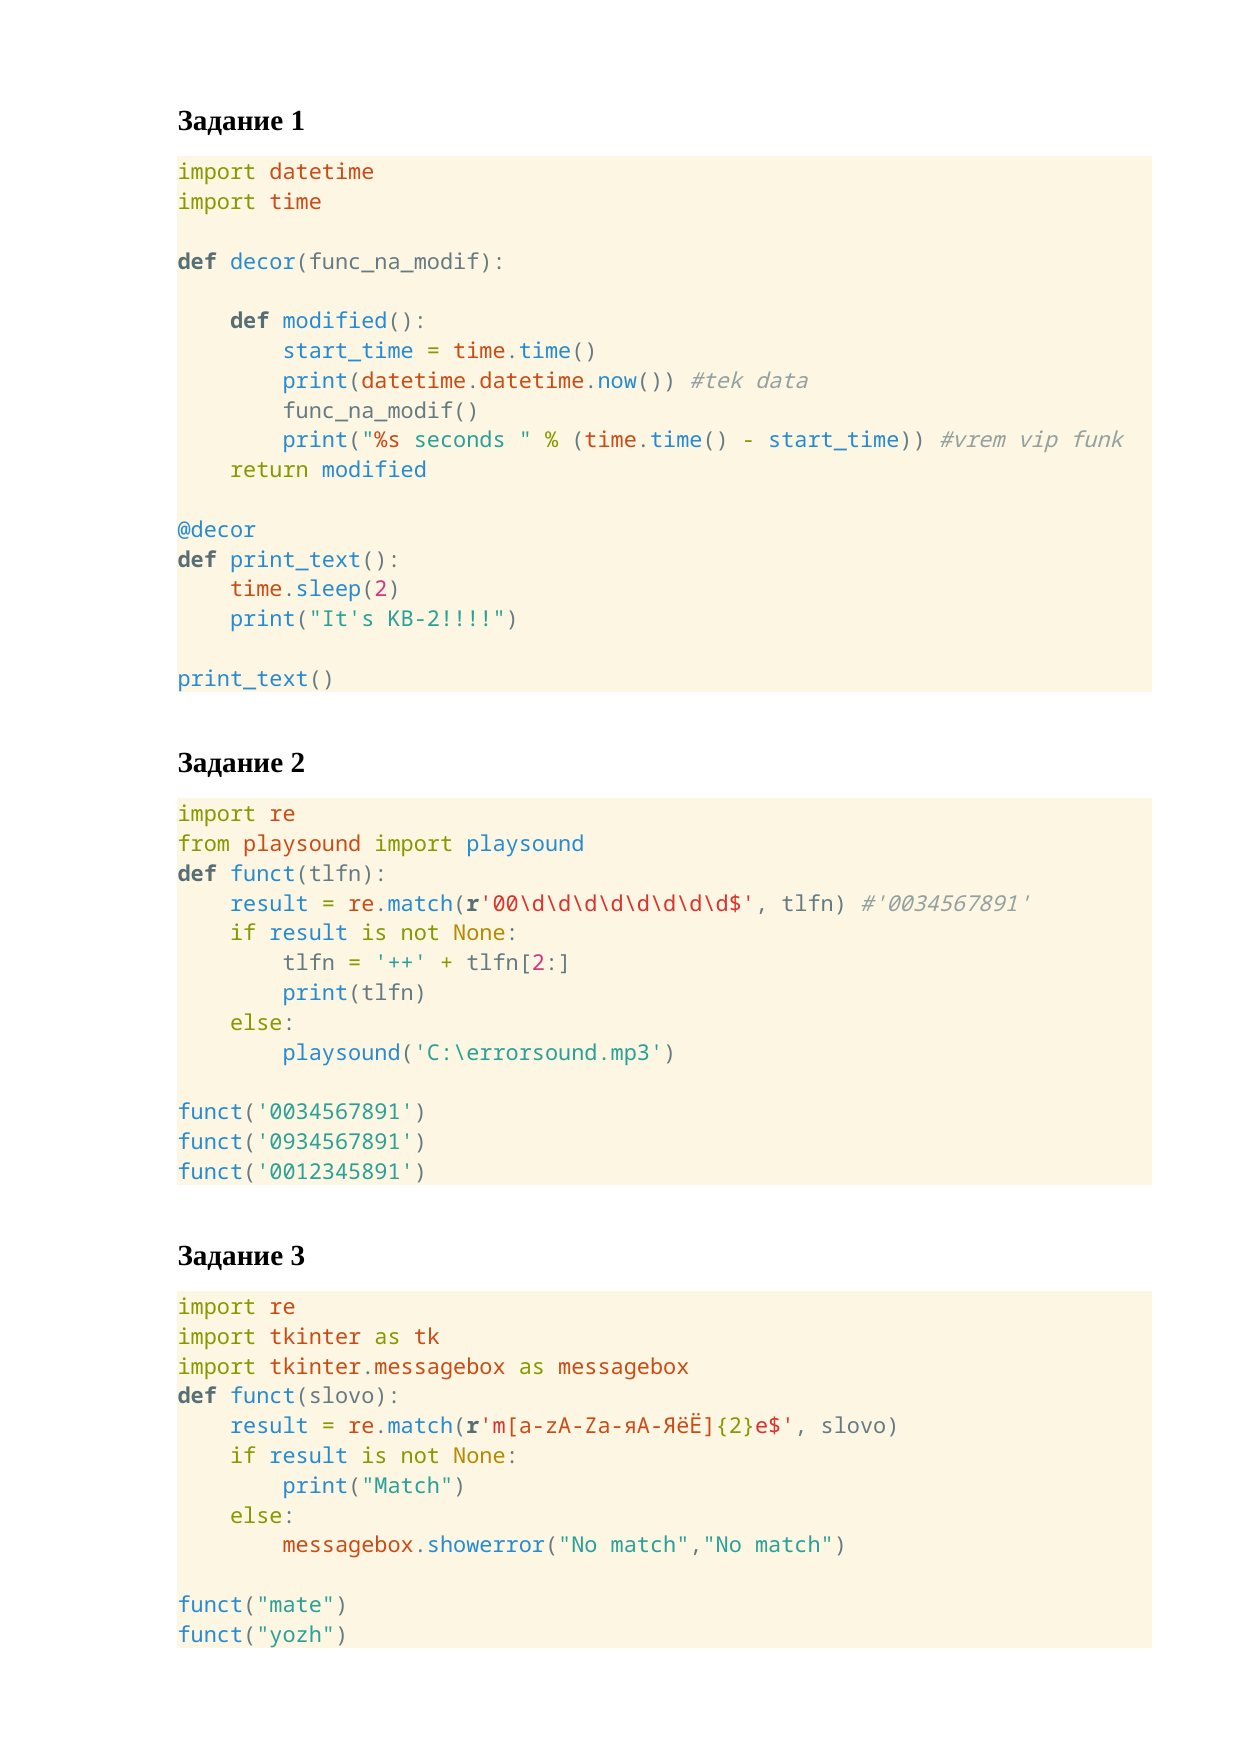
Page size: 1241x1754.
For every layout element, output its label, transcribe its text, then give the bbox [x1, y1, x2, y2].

text import tkinter.messagebox as messagebox [177, 1351, 1152, 1380]
text def print_text(): [177, 543, 1152, 573]
text print("Match") [177, 1470, 1152, 1499]
text tlfn = '++' + tlfn[2:] [177, 947, 1152, 977]
text def funct(slovo): [177, 1380, 1152, 1410]
text def modified(): [177, 305, 1152, 335]
text messagebox.showerror("No match","No match") [177, 1529, 1152, 1559]
text Задание 1 [177, 103, 1152, 137]
text Задание 3 [177, 1238, 1152, 1272]
text result = re.match(r'm[a-zA-Zа-яА-ЯёЁ]{2}e$', slovo) [177, 1410, 1152, 1440]
text import re [177, 1291, 1152, 1321]
text if result is not None: [177, 917, 1152, 947]
text funct("mate") [177, 1589, 1152, 1619]
text result = re.match(r'00\d\d\d\d\d\d\d\d$', tlfn) #'0034567891' [177, 887, 1152, 917]
text func_na_modif() [177, 394, 1152, 424]
text print(datetime.datetime.now()) #tek data [177, 365, 1152, 394]
text print("It's KB-2!!!!") [177, 603, 1152, 633]
text else: [177, 1007, 1152, 1036]
text import time [177, 186, 1152, 216]
text if result is not None: [177, 1440, 1152, 1470]
text print_text() [177, 663, 1152, 692]
text else: [177, 1499, 1152, 1529]
text def decor(func_na_modif): [177, 246, 1152, 275]
text funct('0034567891') [177, 1096, 1152, 1126]
text start_time = time.time() [177, 335, 1152, 365]
text import tkinter as tk [177, 1321, 1152, 1351]
text from playsound import playsound [177, 828, 1152, 858]
text def funct(tlfn): [177, 858, 1152, 887]
text playsound('C:\errorsound.mp3') [177, 1036, 1152, 1066]
text @decor [177, 514, 1152, 543]
text funct("yozh") [177, 1619, 1152, 1648]
text print(tlfn) [177, 977, 1152, 1007]
text import re [177, 798, 1152, 828]
text print("%s seconds " % (time.time() - start_time)) #vrem vip funk [177, 424, 1152, 454]
text Задание 2 [177, 745, 1152, 779]
text funct('0012345891') [177, 1156, 1152, 1185]
text import datetime [177, 156, 1152, 186]
text return modified [177, 454, 1152, 484]
text funct('0934567891') [177, 1126, 1152, 1156]
text time.sleep(2) [177, 573, 1152, 603]
